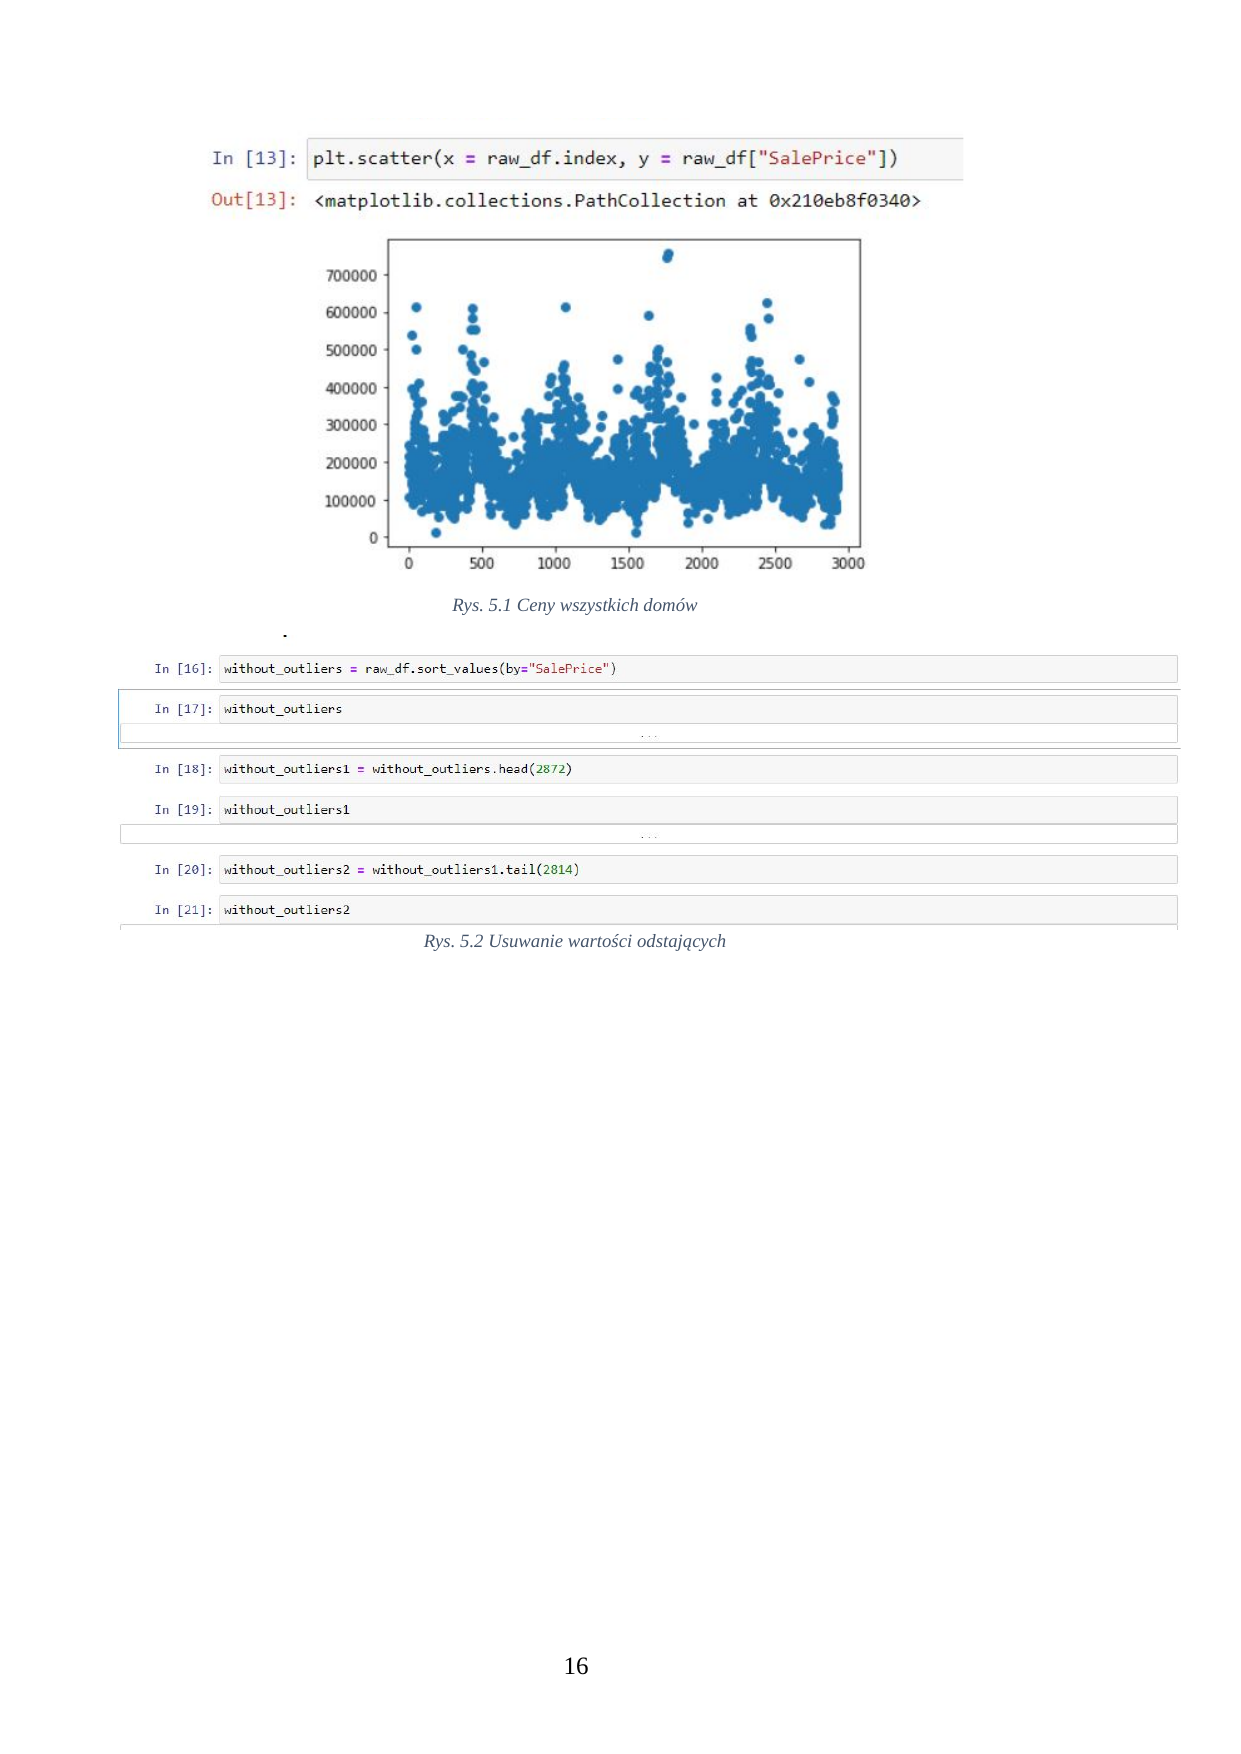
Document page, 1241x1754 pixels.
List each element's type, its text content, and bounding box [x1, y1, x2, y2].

text Rys. 5.2 Usuwanie wartości odstających [118, 930, 1033, 952]
text Rys. 5.1 Ceny wszystkich domów [118, 593, 1033, 615]
picture [188, 118, 964, 594]
picture [118, 635, 1181, 930]
